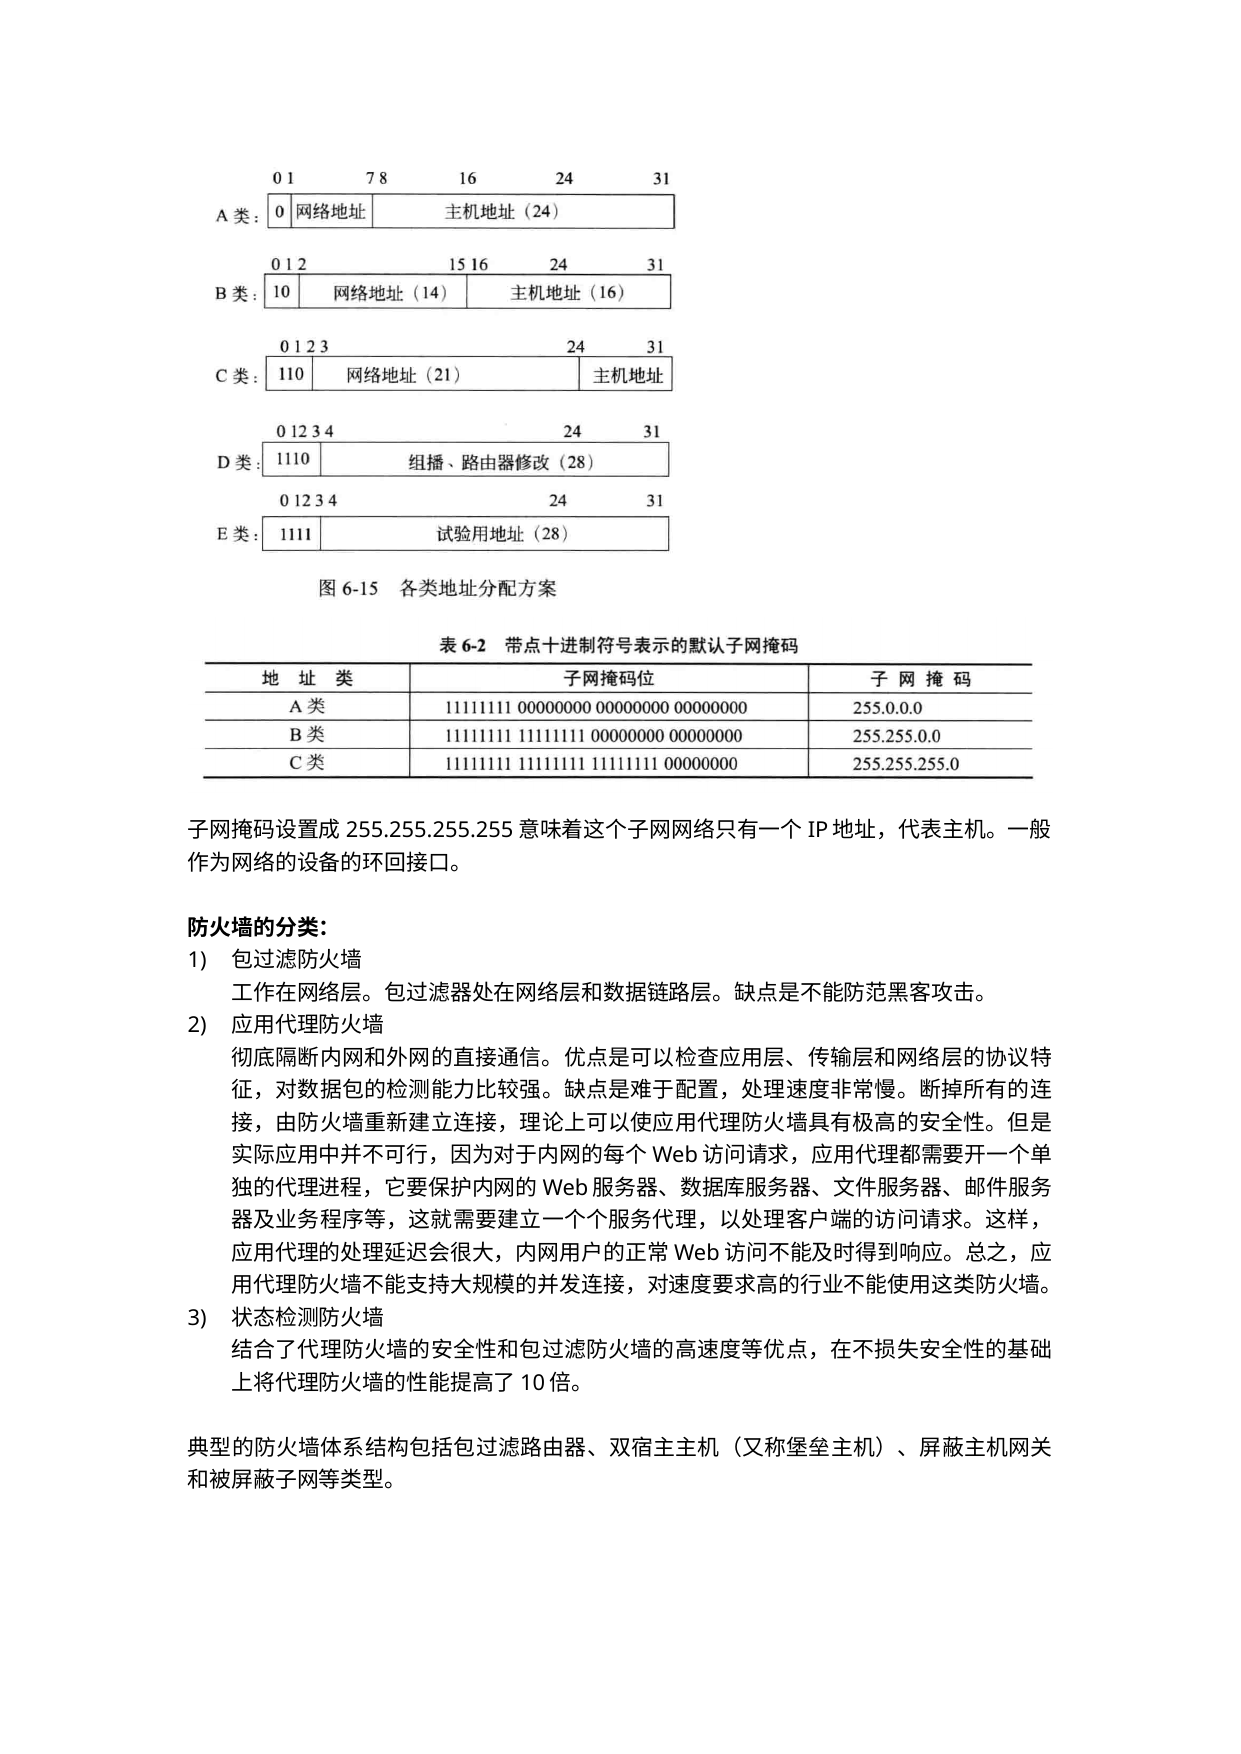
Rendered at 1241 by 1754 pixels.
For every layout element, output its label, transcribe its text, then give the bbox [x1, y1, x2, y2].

list 结合了代理防火墙的安全性和包过滤防火墙的高速度等优点，在不损失安全性的基础上将代理防火墙的性能提高了10倍。 [231, 1332, 1053, 1397]
text 子网掩码设置成255.255.255.255意味着这个子网网络只有一个IP地址，代表主机。一般作为网络的设备的环回接口。 [187, 812, 1053, 877]
text 典型的防火墙体系结构包括包过滤路由器、双宿主主机（又称堡垒主机）、屏蔽主机网关和被屏蔽子网等类型。 [187, 1429, 1053, 1494]
list 彻底隔断内网和外网的直接通信。优点是可以检查应用层、传输层和网络层的协议特征，对数据包的检测能力比较强。缺点是难于配置，处理速度非常慢。断掉所有的连接，由防火墙重新建立连接，理论上可以使应用代理防火墙具有极高的安全性。但是实际应用中并不可行，因为对于内网的每个Web访问请求，应用代理都需要开一个单独的代理进程，它要保护内网的Web服务器、数据库服务器、文件服务器、邮件服务器及业务程序等，这就需要建立一个个服务代理，以处理客户端的访问请求。这样，应用代理的处理延迟会很大，内网用户的正常Web访问不能及时得到响应。总之，应用代理防火墙不能支持大规模的并发连接，对速度要求高的行业不能使用这类防火墙。 [231, 1039, 1053, 1299]
text 防火墙的分类： [187, 909, 1053, 942]
list 应用代理防火墙 [187, 1007, 1053, 1039]
list 包过滤防火墙 [187, 942, 1053, 974]
list 状态检测防火墙 [187, 1299, 1053, 1332]
list 工作在网络层。包过滤器处在网络层和数据链路层。缺点是不能防范黑客攻击。 [231, 974, 1053, 1007]
